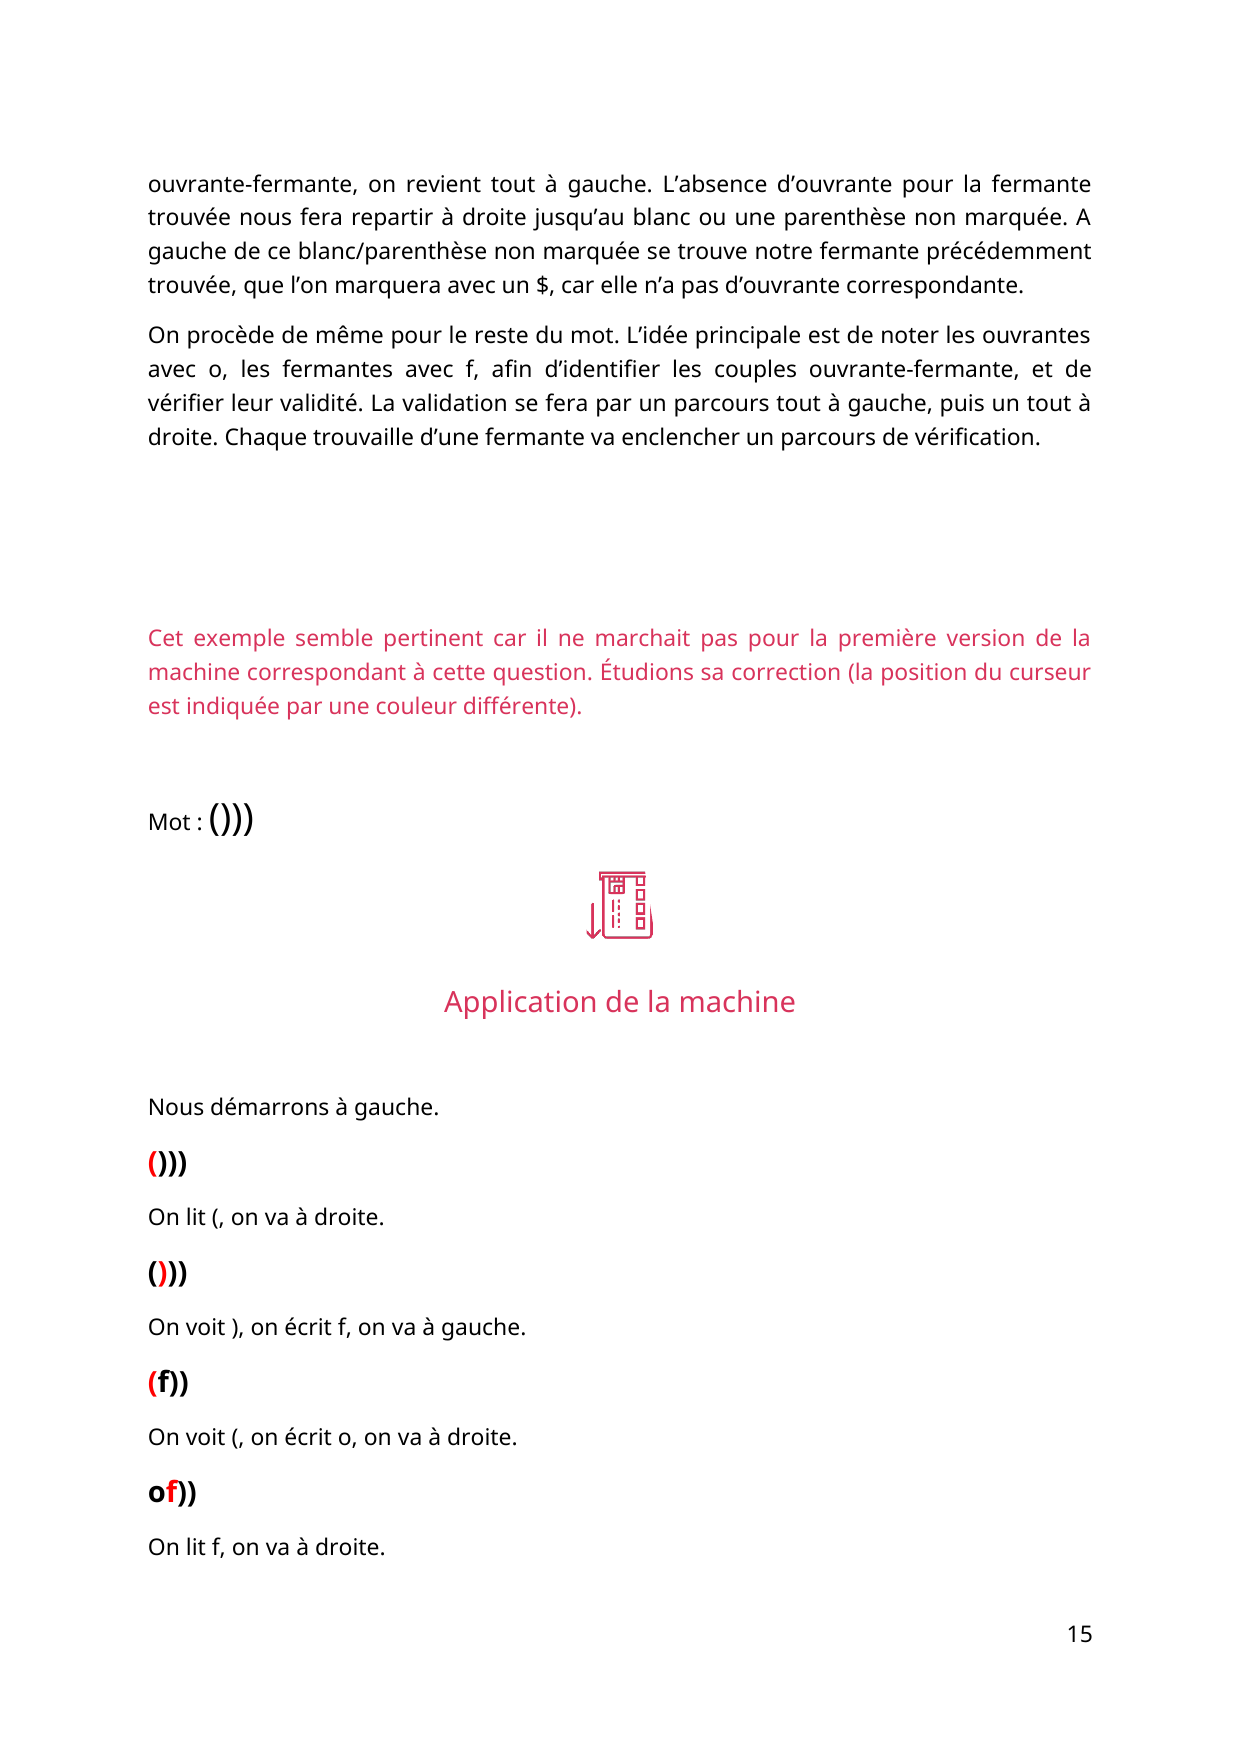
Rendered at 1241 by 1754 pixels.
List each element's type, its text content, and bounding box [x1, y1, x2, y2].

text On voit ), on écrit f, on va à gauche. [148, 1311, 1093, 1342]
text Application de la machine [148, 981, 1093, 1021]
text On lit f, on va à droite. [148, 1531, 1093, 1562]
text of)) [148, 1471, 1093, 1511]
text ())) [148, 1141, 1093, 1181]
text On lit (, on va à droite. [148, 1201, 1093, 1232]
text On voit (, on écrit o, on va à droite. [148, 1421, 1093, 1452]
text Mot : ())) [148, 790, 1093, 841]
text Cet exemple semble pertinent car il ne marchait pas pour la première version de la machine correspondant à cette question. Étudions sa correction (la position du curseur est indiquée par une couleur différente). [148, 622, 1093, 721]
text On procède de même pour le reste du mot. L’idée principale est de noter les ouvrantes avec o, les fermantes avec f, afin d’identifier les couples ouvrante-fermante, et de vérifier leur validité. La validation se fera par un parcours tout à gauche, puis un tout à droite. Chaque trouvaille d’une fermante va enclencher un parcours de vérification. [148, 319, 1093, 452]
text ())) [148, 1251, 1093, 1291]
picture [586, 869, 656, 939]
text (f)) [148, 1361, 1093, 1401]
text Nous démarrons à gauche. [148, 1091, 1093, 1122]
